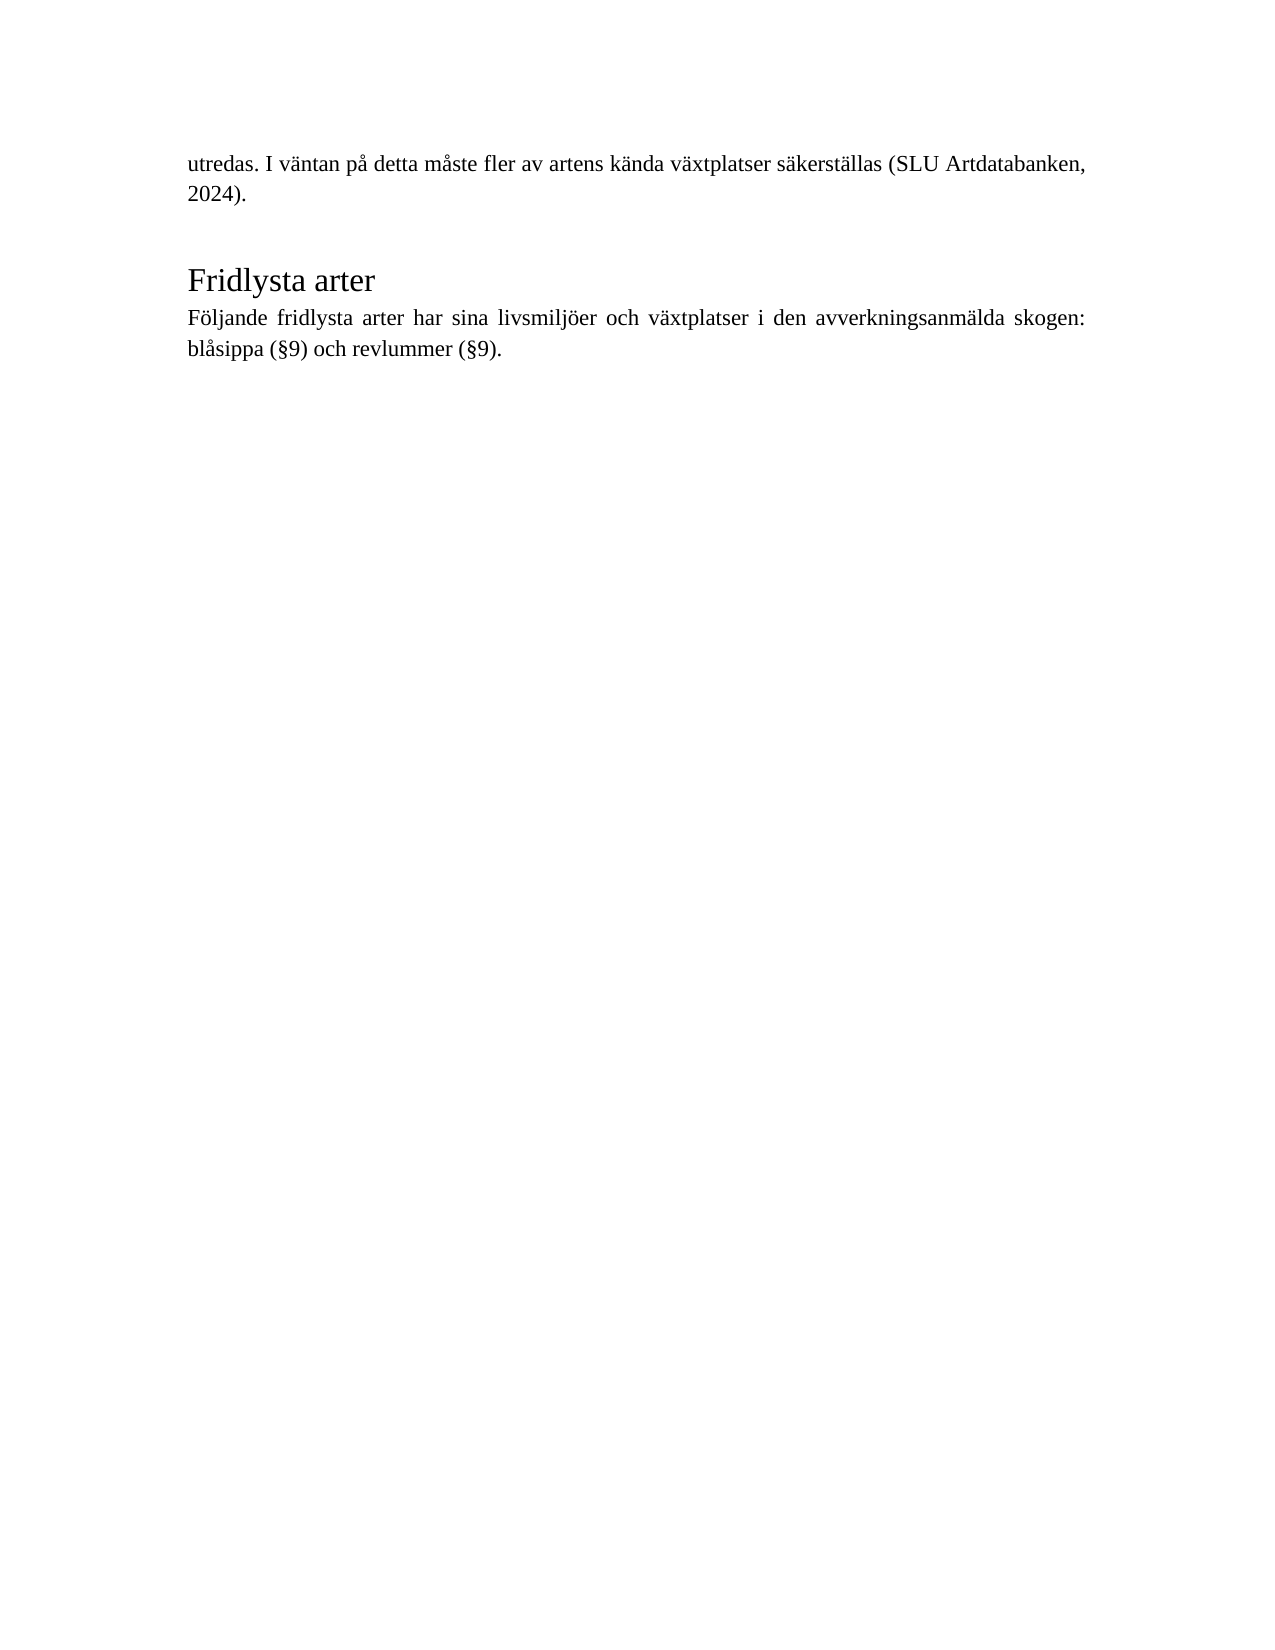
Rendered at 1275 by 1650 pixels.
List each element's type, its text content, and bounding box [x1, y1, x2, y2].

text Följande fridlysta arter har sina livsmiljöer och växtplatser i den avverkningsanmälda skogen: blåsippa (§9) och revlummer (§9). [187, 304, 1087, 361]
subtitle Fridlysta arter [187, 260, 1087, 299]
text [187, 150, 1087, 207]
